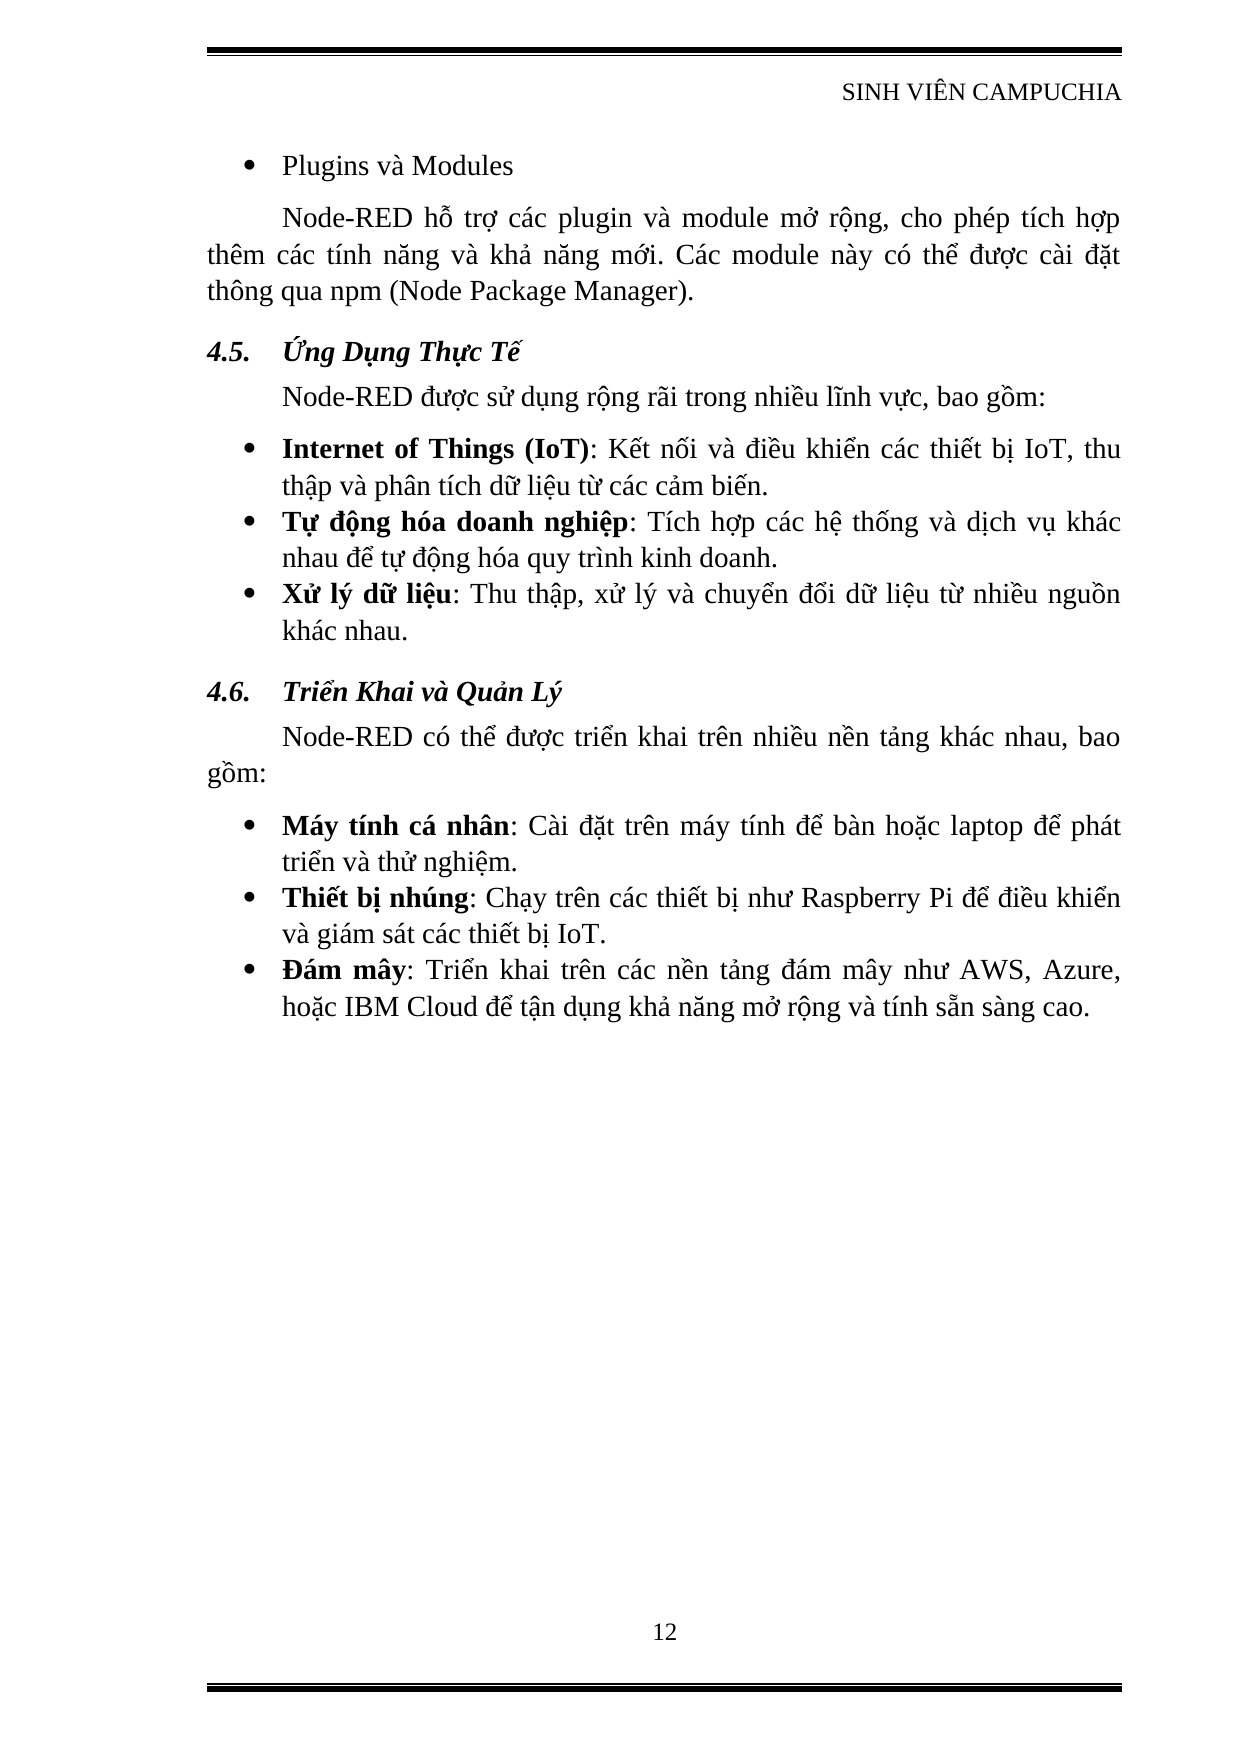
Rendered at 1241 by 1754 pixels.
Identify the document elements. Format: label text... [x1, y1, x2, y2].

list Plugins và Modules [244, 148, 1122, 181]
text Node-RED hỗ trợ các plugin và module mở rộng, cho phép tích hợp thêm các tính năng và khả năng mới. Các module này có thể được cài đặt thông qua npm (Node Package Manager). [207, 201, 1122, 306]
text Node-RED có thể được triển khai trên nhiều nền tảng khác nhau, bao gồm: [207, 719, 1122, 788]
list Xử lý dữ liệu: Thu thập, xử lý và chuyển đổi dữ liệu từ nhiều nguồn khác nhau. [244, 576, 1122, 646]
subtitle 4.5. Ứng Dụng Thực Tế [207, 334, 1122, 368]
list Internet of Things (IoT): Kết nối và điều khiển các thiết bị IoT, thu thập và phân tích dữ liệu từ các cảm biến. [244, 432, 1122, 501]
list Tự động hóa doanh nghiệp: Tích hợp các hệ thống và dịch vụ khác nhau để tự động hóa quy trình kinh doanh. [244, 504, 1122, 574]
list Đám mây: Triển khai trên các nền tảng đám mây như AWS, Azure, hoặc IBM Cloud để tận dụng khả năng mở rộng và tính sẵn sàng cao. [244, 952, 1122, 1022]
subtitle 4.6. Triển Khai và Quản Lý [207, 674, 1122, 707]
list Máy tính cá nhân: Cài đặt trên máy tính để bàn hoặc laptop để phát triển và thử nghiệm. [244, 808, 1122, 877]
text Node-RED được sử dụng rộng rãi trong nhiều lĩnh vực, bao gồm: [207, 379, 1122, 412]
list Thiết bị nhúng: Chạy trên các thiết bị như Raspberry Pi để điều khiển và giám sát các thiết bị IoT. [244, 880, 1122, 950]
